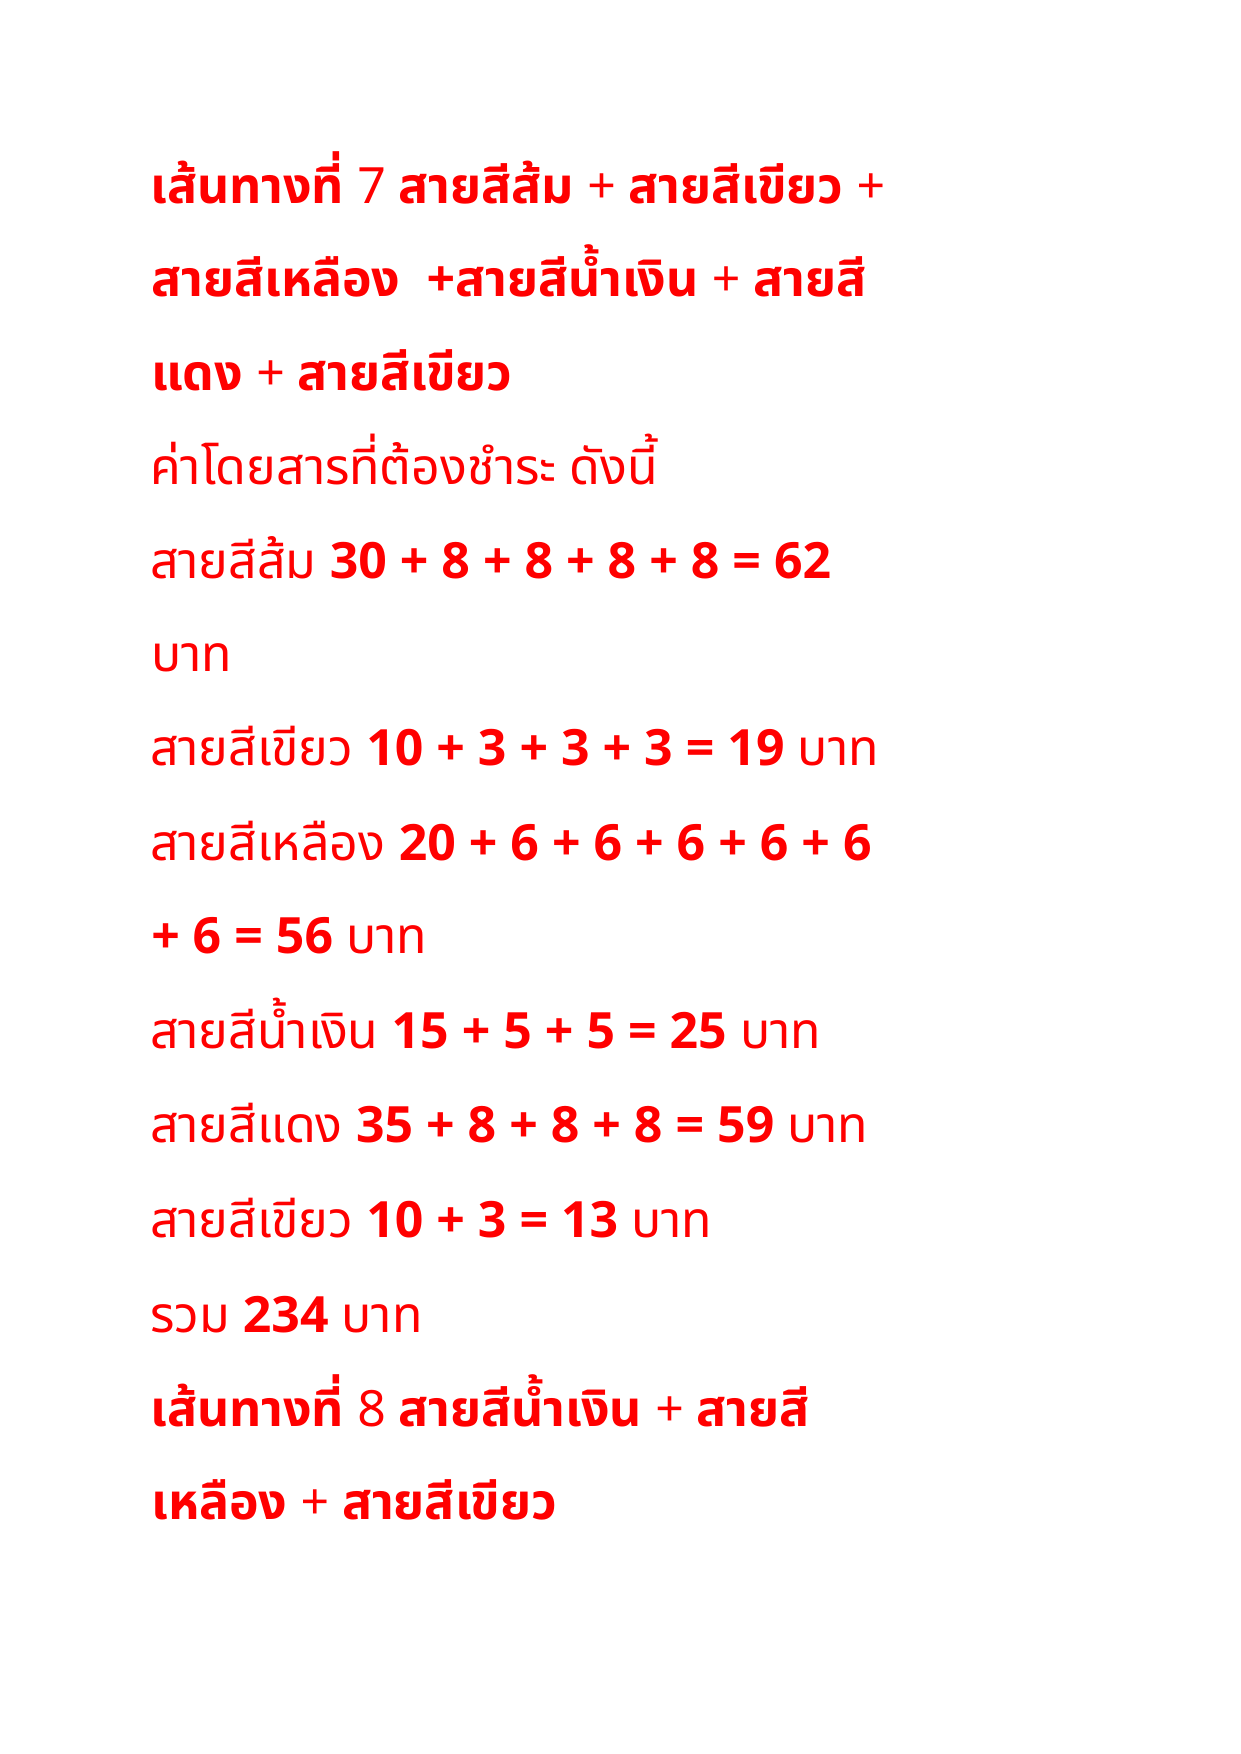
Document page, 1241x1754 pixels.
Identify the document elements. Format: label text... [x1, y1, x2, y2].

text สายสีน้ำเงิน 15 + 5 + 5 = 25 บาท [150, 995, 902, 1071]
text สายสีแดง 35 + 8 + 8 + 8 = 59 บาท [150, 1089, 902, 1165]
text สายสีส้ม 30 + 8 + 8 + 8 + 8 = 62 บาท [150, 525, 902, 694]
text สายสีเหลือง 20 + 6 + 6 + 6 + 6 + 6 + 6 = 56 บาท [150, 807, 902, 976]
text เส้นทางที่ 7 สายสีส้ม + สายสีเขียว + สายสีเหลือง +สายสีน้ำเงิน + สายสีแดง + สายสีเขียว [150, 150, 902, 412]
text เส้นทางที่ 8 สายสีน้ำเงิน + สายสีเหลือง + สายสีเขียว [150, 1373, 902, 1542]
text สายสีเขียว 10 + 3 = 13 บาท [150, 1184, 902, 1260]
text รวม 234 บาท [150, 1278, 902, 1354]
text สายสีเขียว 10 + 3 + 3 + 3 = 19 บาท [150, 712, 902, 788]
text ค่าโดยสารที่ต้องชำระ ดังนี้ [150, 431, 902, 507]
